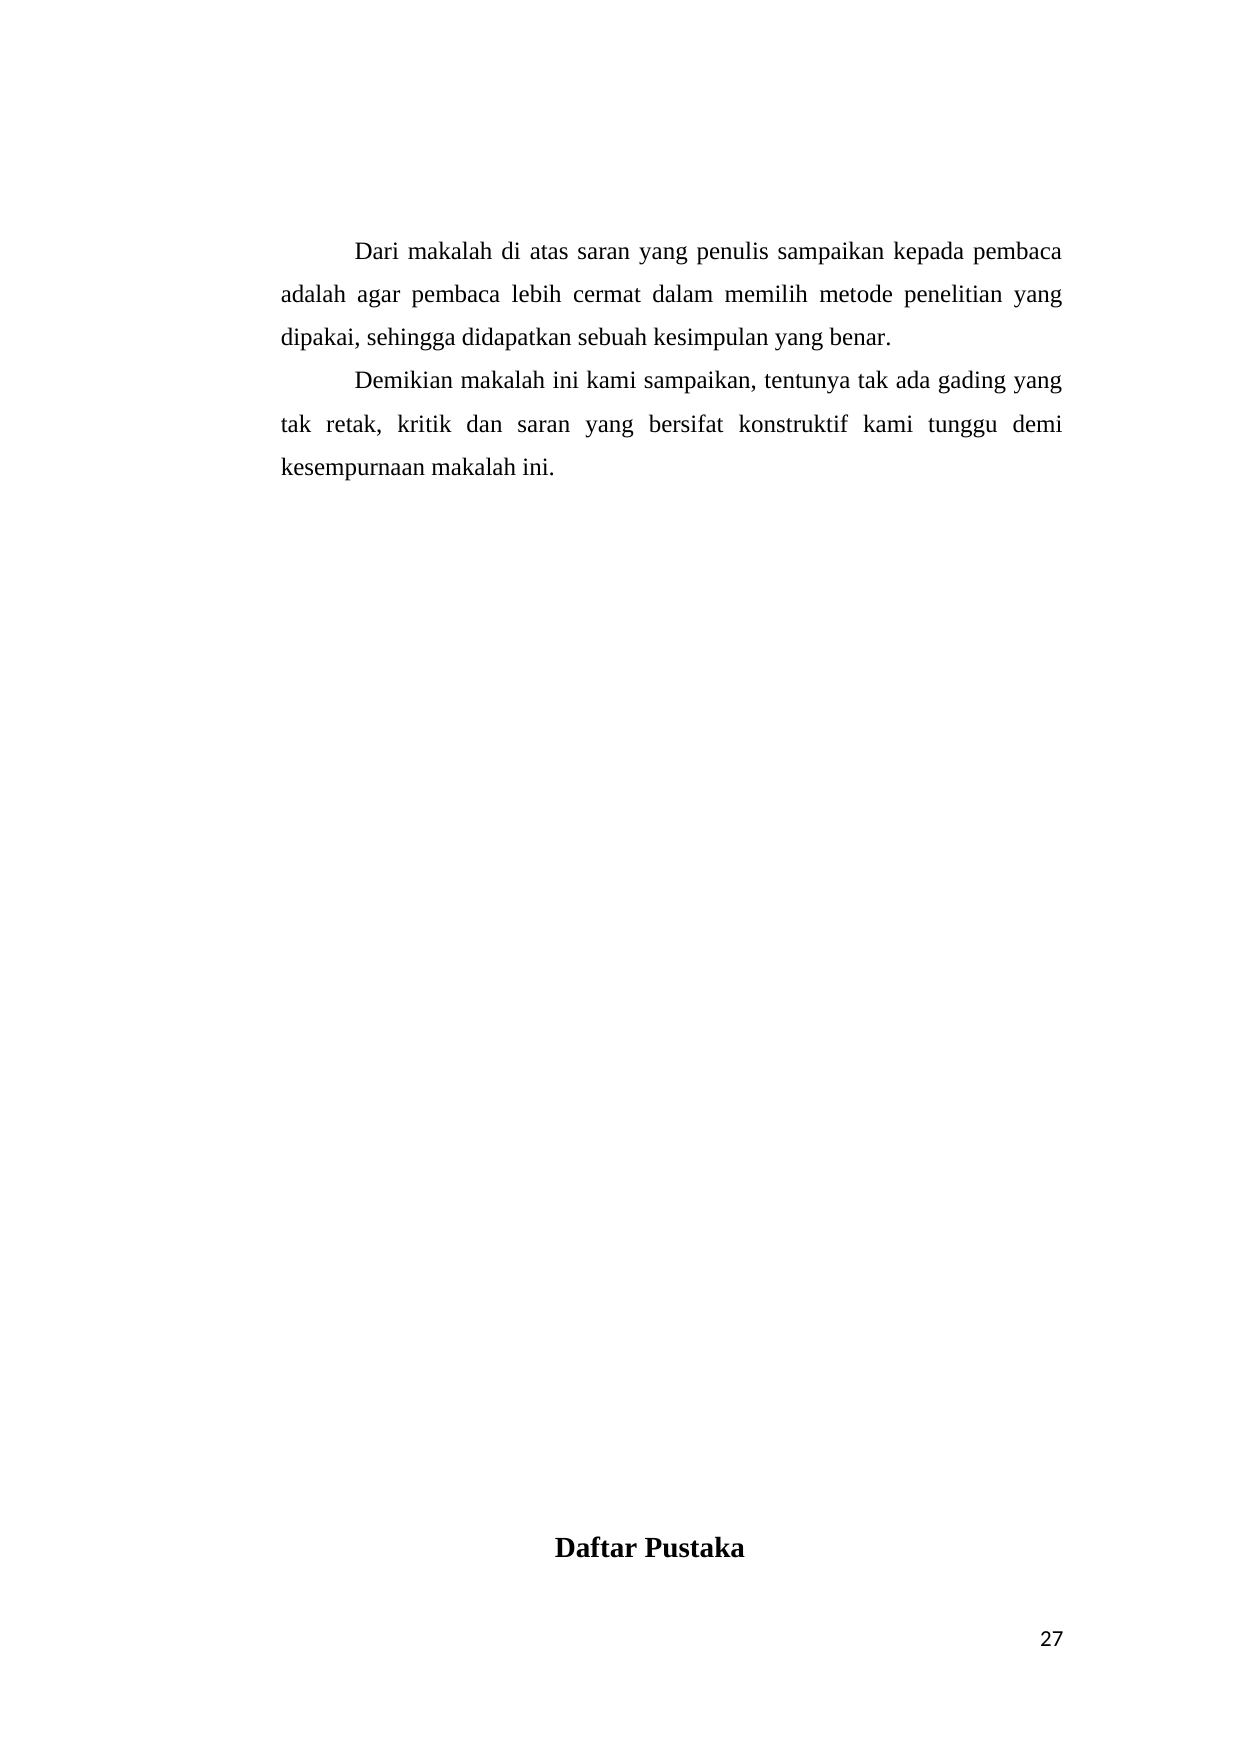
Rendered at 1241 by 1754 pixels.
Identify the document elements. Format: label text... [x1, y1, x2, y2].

list Dari makalah di atas saran yang penulis sampaikan kepada pembaca adalah agar pembaca lebih cermat dalam memilih metode penelitian yang dipakai, sehingga didapatkan sebuah kesimpulan yang benar. [281, 236, 1063, 351]
list Demikian makalah ini kami sampaikan, tentunya tak ada gading yang tak retak, kritik dan saran yang bersifat konstruktif kami tunggu demi kesempurnaan makalah ini. [281, 366, 1063, 481]
list Daftar Pustaka [236, 1530, 1063, 1563]
